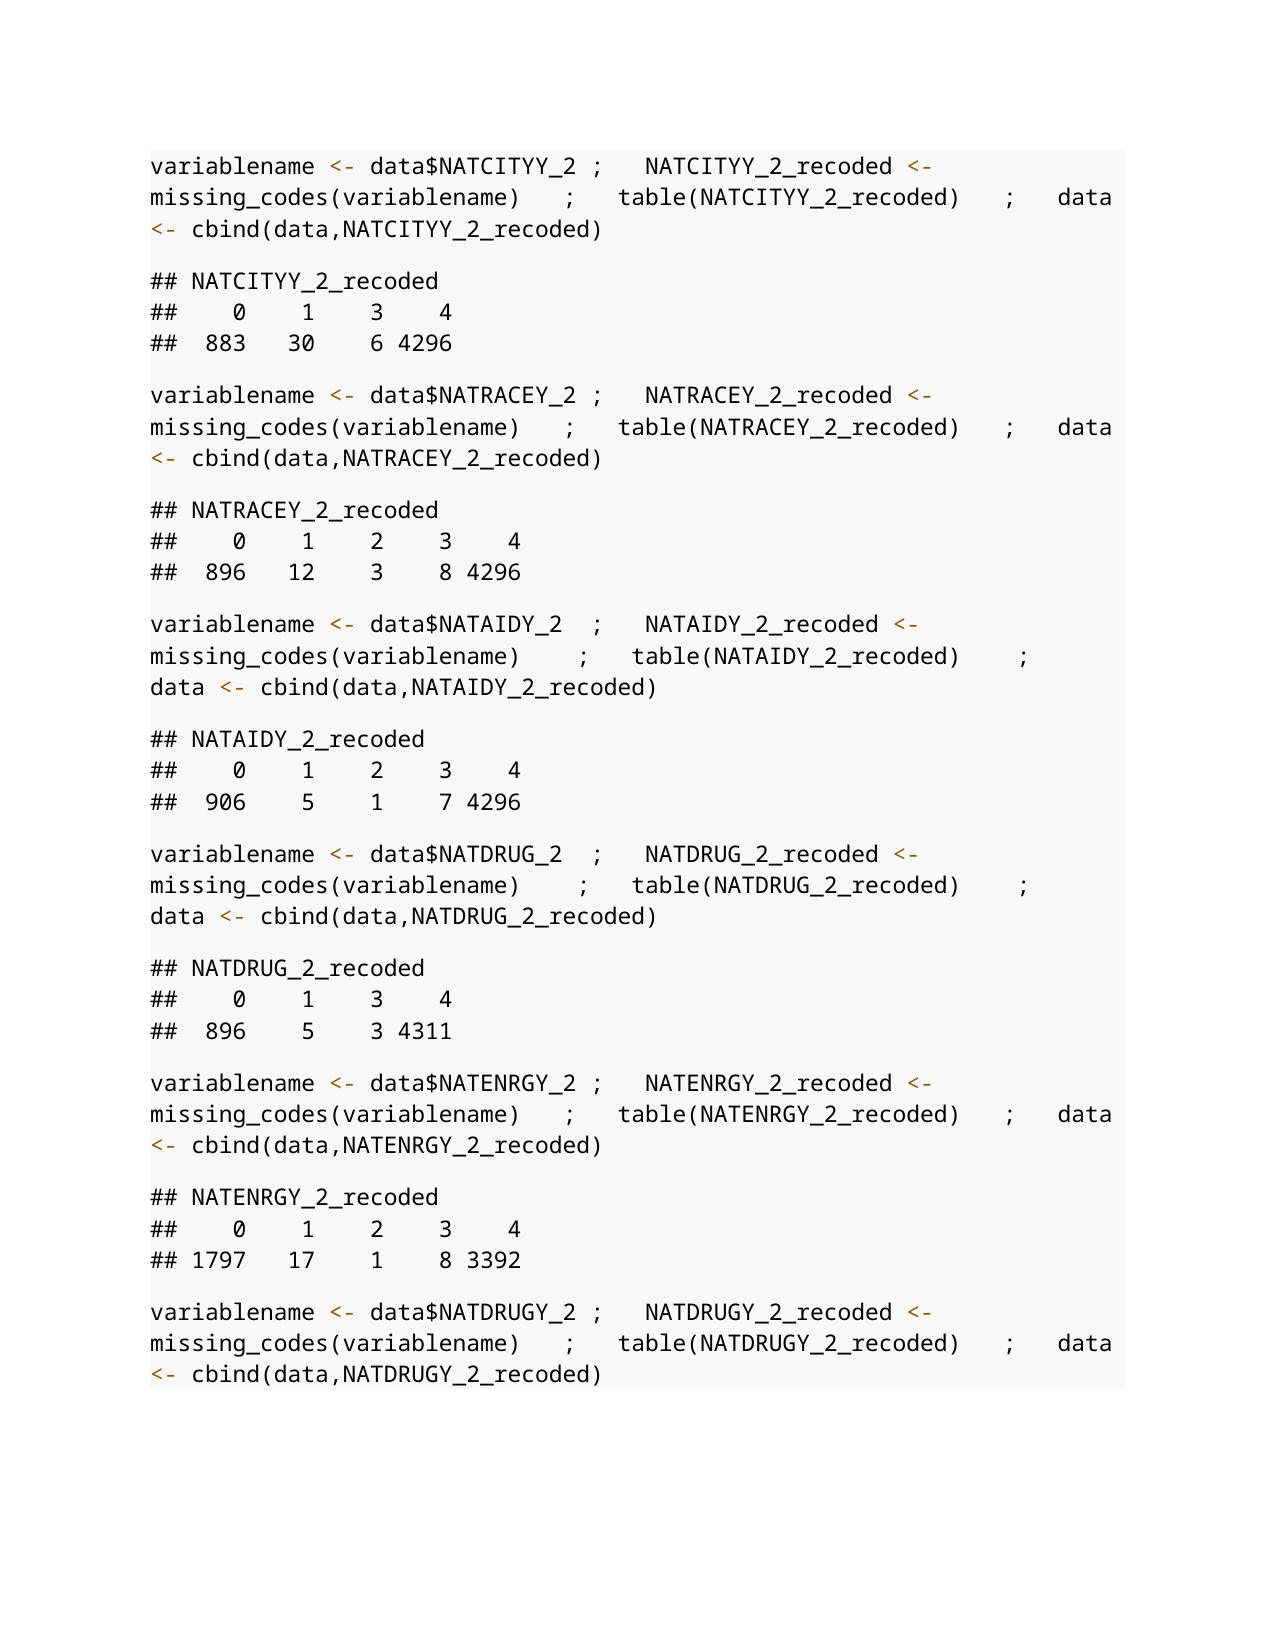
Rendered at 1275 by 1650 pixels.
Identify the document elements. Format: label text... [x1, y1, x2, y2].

text variablename <- data$NATRACEY_2 ; NATRACEY_2_recoded <- missing_codes(variablename) ; table(NATRACEY_2_recoded) ; data <- cbind(data,NATRACEY_2_recoded) [604, 379, 1125, 473]
text variablename <- data$NATENRGY_2 ; NATENRGY_2_recoded <- missing_codes(variablename) ; table(NATENRGY_2_recoded) ; data <- cbind(data,NATENRGY_2_recoded) [604, 1067, 1125, 1160]
text variablename <- data$NATDRUGY_2 ; NATDRUGY_2_recoded <- missing_codes(variablename) ; table(NATDRUGY_2_recoded) ; data <- cbind(data,NATDRUGY_2_recoded) [604, 1296, 1125, 1389]
text ## NATDRUG_2_recoded ## 0 1 3 4 ## 896 5 3 4311 [150, 952, 1125, 1046]
text ## NATAIDY_2_recoded ## 0 1 2 3 4 ## 906 5 1 7 4296 [150, 723, 1125, 817]
text variablename <- data$NATCITYY_2 ; NATCITYY_2_recoded <- missing_codes(variablename) ; table(NATCITYY_2_recoded) ; data <- cbind(data,NATCITYY_2_recoded) [150, 150, 1125, 244]
text variablename <- data$NATAIDY_2 ; NATAIDY_2_recoded <- missing_codes(variablename) ; table(NATAIDY_2_recoded) ; data <- cbind(data,NATAIDY_2_recoded) [150, 608, 1125, 702]
text ## NATCITYY_2_recoded ## 0 1 3 4 ## 883 30 6 4296 [150, 264, 1125, 358]
text variablename <- data$NATDRUG_2 ; NATDRUG_2_recoded <- missing_codes(variablename) ; table(NATDRUG_2_recoded) ; data <- cbind(data,NATDRUG_2_recoded) [150, 837, 1125, 931]
text ## NATENRGY_2_recoded ## 0 1 2 3 4 ## 1797 17 1 8 3392 [150, 1181, 1125, 1275]
text ## NATRACEY_2_recoded ## 0 1 2 3 4 ## 896 12 3 8 4296 [150, 494, 1125, 587]
